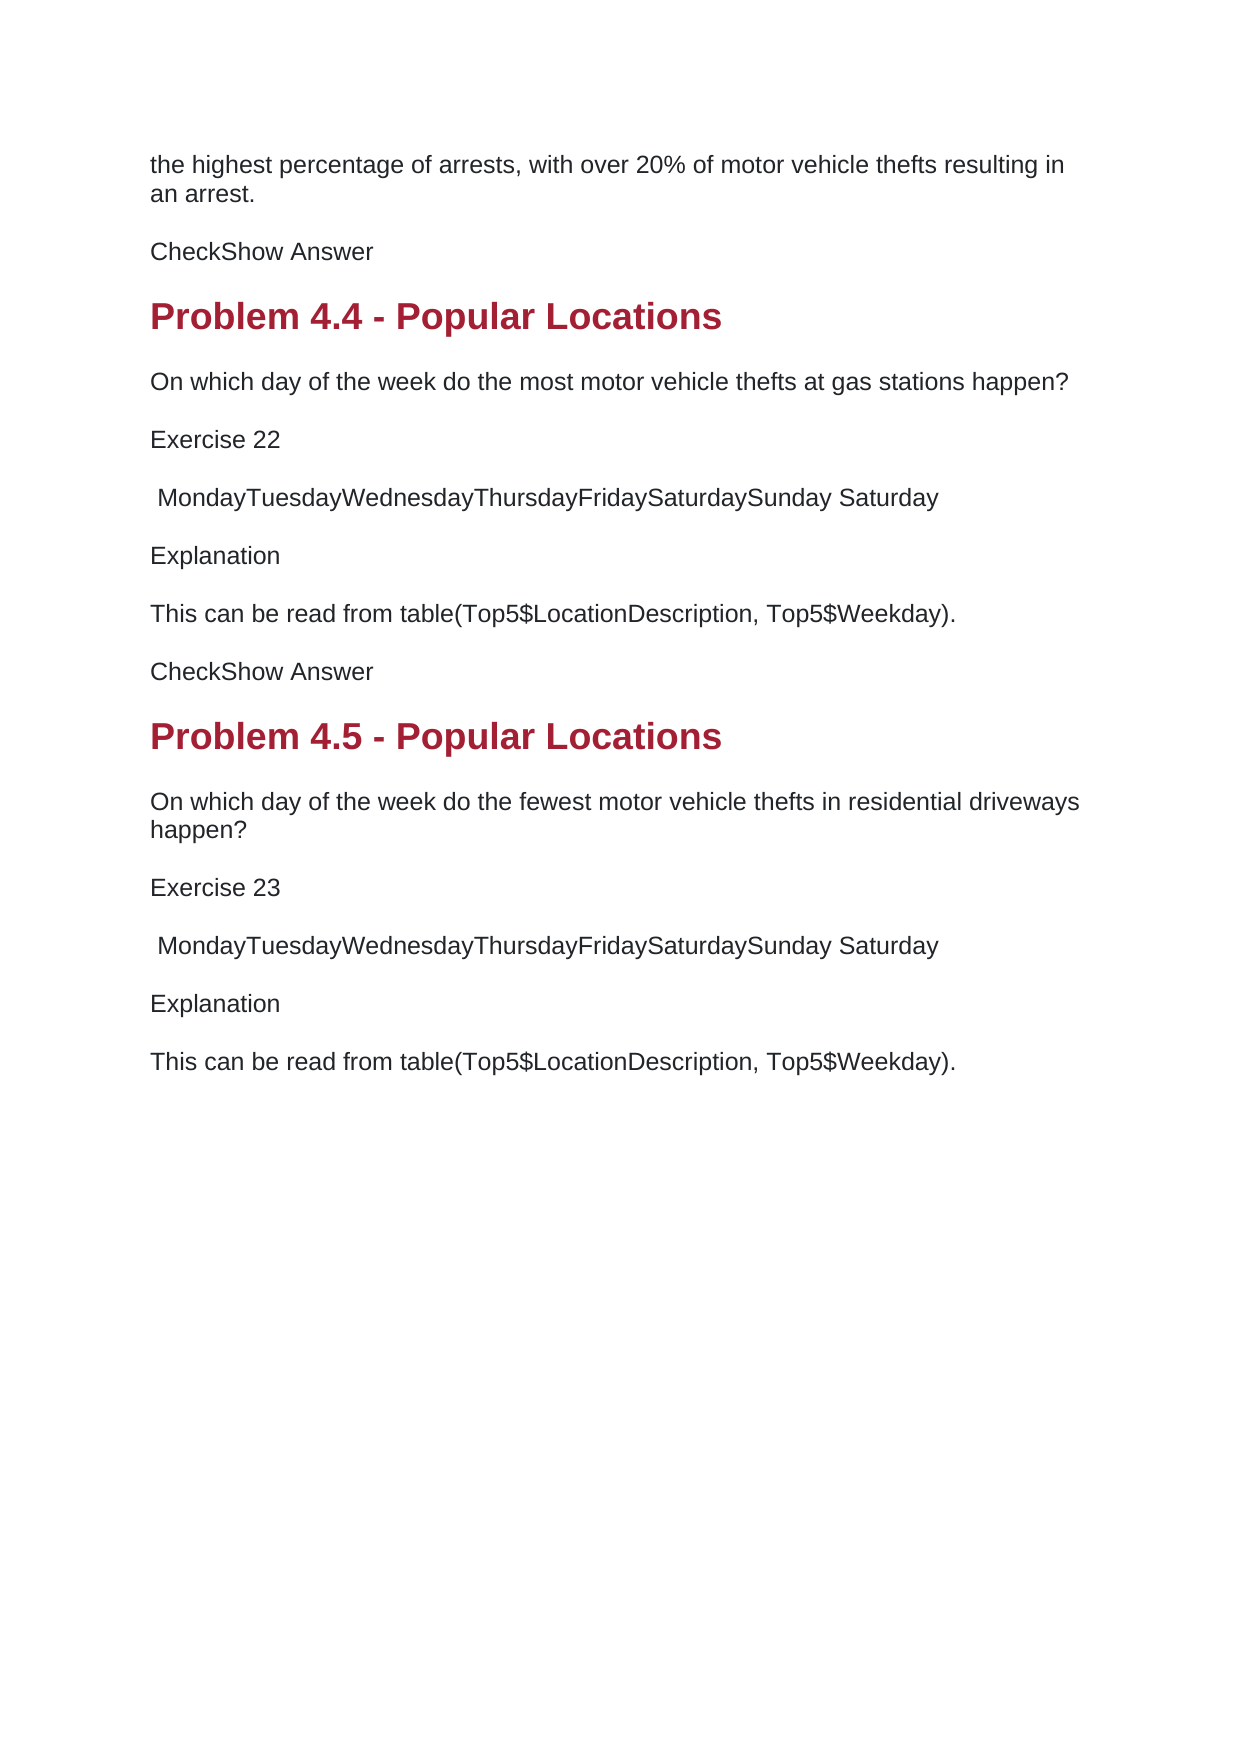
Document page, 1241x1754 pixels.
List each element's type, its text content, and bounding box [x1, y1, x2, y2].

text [150, 150, 1090, 207]
text This can be read from table(Top5$LocationDescription, Top5$Weekday). [150, 598, 1090, 627]
text CheckShow Answer [150, 656, 1090, 685]
text MondayTuesdayWednesdayThursdayFridaySaturdaySunday Saturday [150, 483, 1090, 511]
text MondayTuesdayWednesdayThursdayFridaySaturdaySunday Saturday [150, 931, 1090, 960]
text Exercise 22 [150, 425, 1090, 453]
text This can be read from table(Top5$LocationDescription, Top5$Weekday). [150, 1047, 1090, 1076]
text CheckShow Answer [150, 237, 1090, 265]
text Problem 4.5 - Popular Locations [150, 714, 1090, 757]
text On which day of the week do the most motor vehicle thefts at gas stations happen? [150, 367, 1090, 396]
text On which day of the week do the fewest motor vehicle thefts in residential driveways happen? [150, 787, 1090, 844]
text Problem 4.4 - Popular Locations [150, 294, 1090, 338]
text Explanation [150, 541, 1090, 569]
text Exercise 23 [150, 873, 1090, 902]
text Explanation [150, 989, 1090, 1018]
